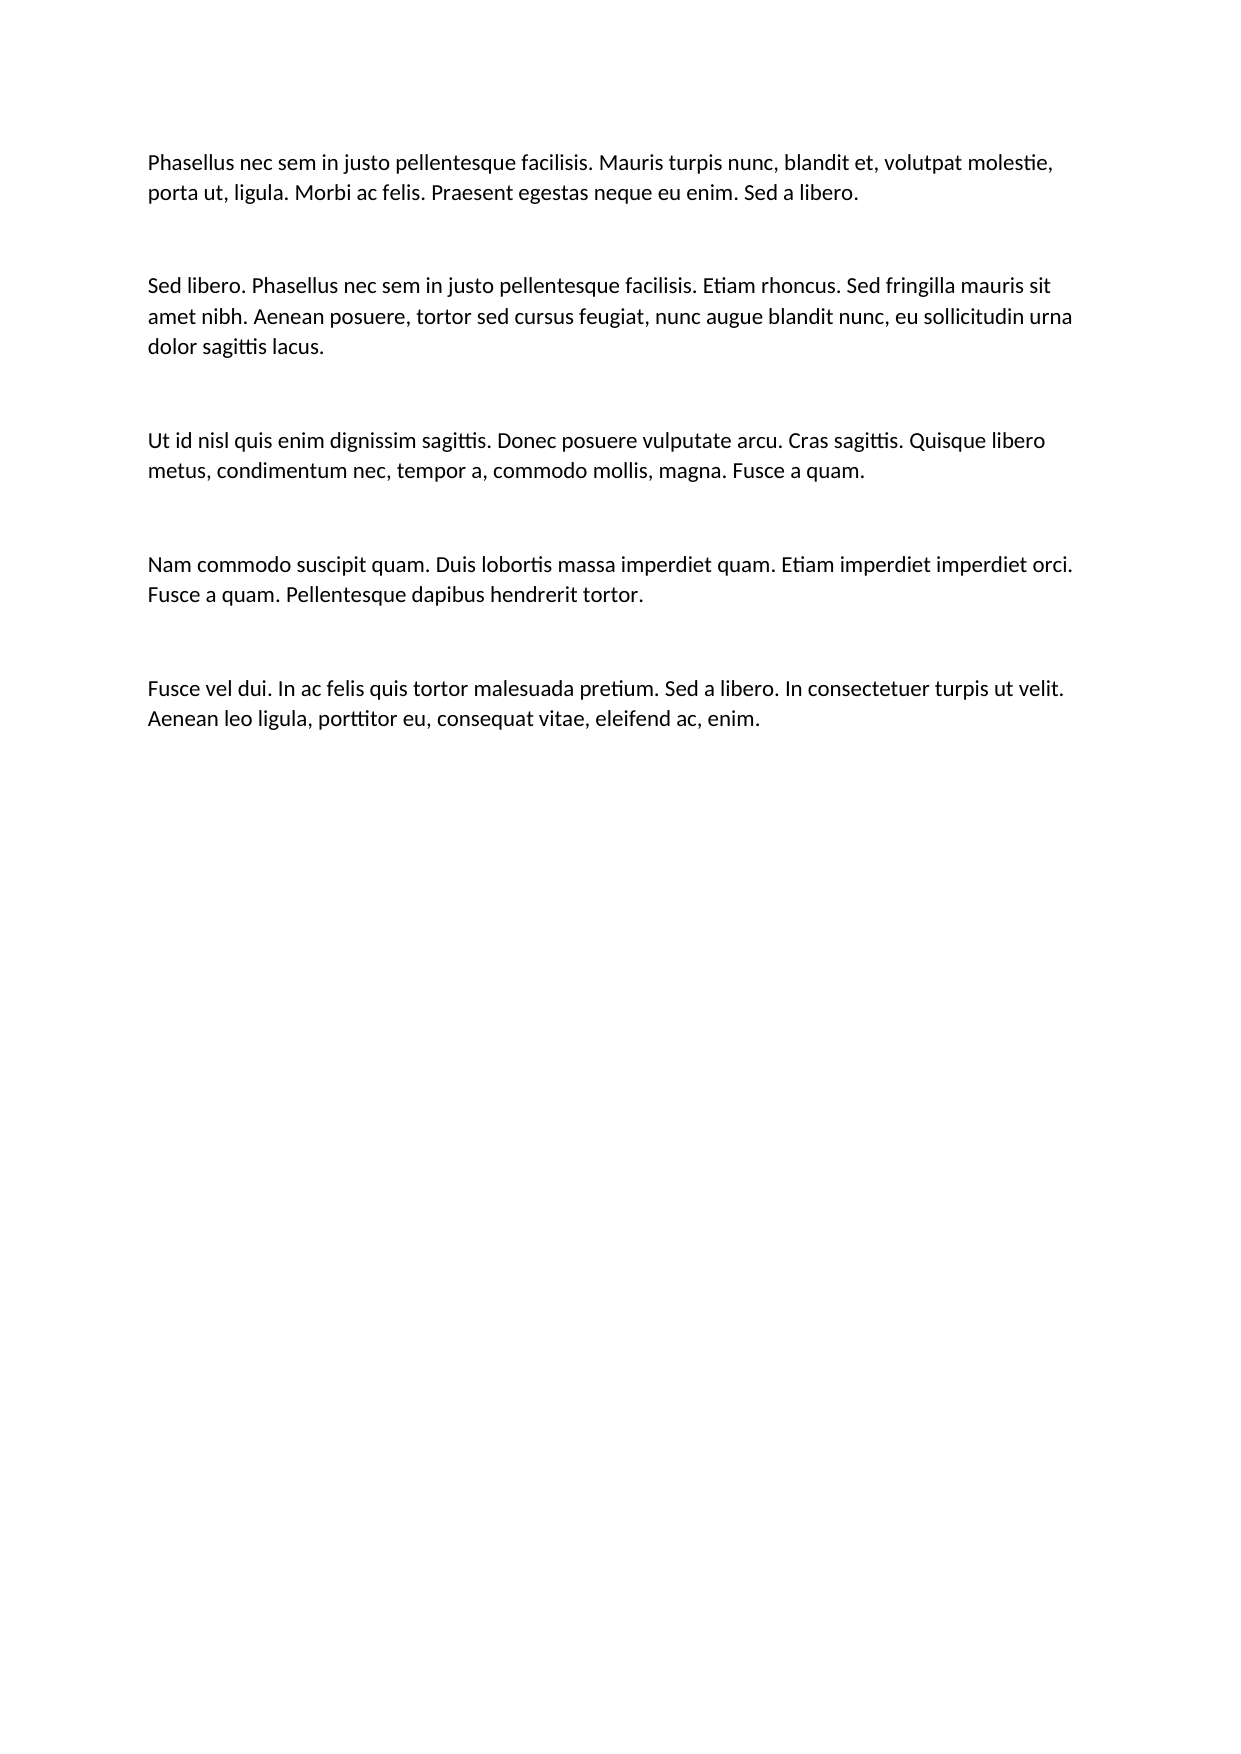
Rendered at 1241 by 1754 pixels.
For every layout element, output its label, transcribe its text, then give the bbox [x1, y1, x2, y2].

text Nam commodo suscipit quam. Duis lobortis massa imperdiet quam. Etiam imperdiet imperdiet orci. Fusce a quam. Pellentesque dapibus hendrerit tortor. [148, 550, 1093, 608]
text Sed libero. Phasellus nec sem in justo pellentesque facilisis. Etiam rhoncus. Sed fringilla mauris sit amet nibh. Aenean posuere, tortor sed cursus feugiat, nunc augue blandit nunc, eu sollicitudin urna dolor sagittis lacus. [148, 272, 1093, 360]
text Ut id nisl quis enim dignissim sagittis. Donec posuere vulputate arcu. Cras sagittis. Quisque libero metus, condimentum nec, tempor a, commodo mollis, magna. Fusce a quam. [148, 426, 1093, 484]
text Phasellus nec sem in justo pellentesque facilisis. Mauris turpis nunc, blandit et, volutpat molestie, porta ut, ligula. Morbi ac felis. Praesent egestas neque eu enim. Sed a libero. [148, 148, 1093, 206]
text Fusce vel dui. In ac felis quis tortor malesuada pretium. Sed a libero. In consectetuer turpis ut velit. Aenean leo ligula, porttitor eu, consequat vitae, eleifend ac, enim. [148, 674, 1093, 732]
